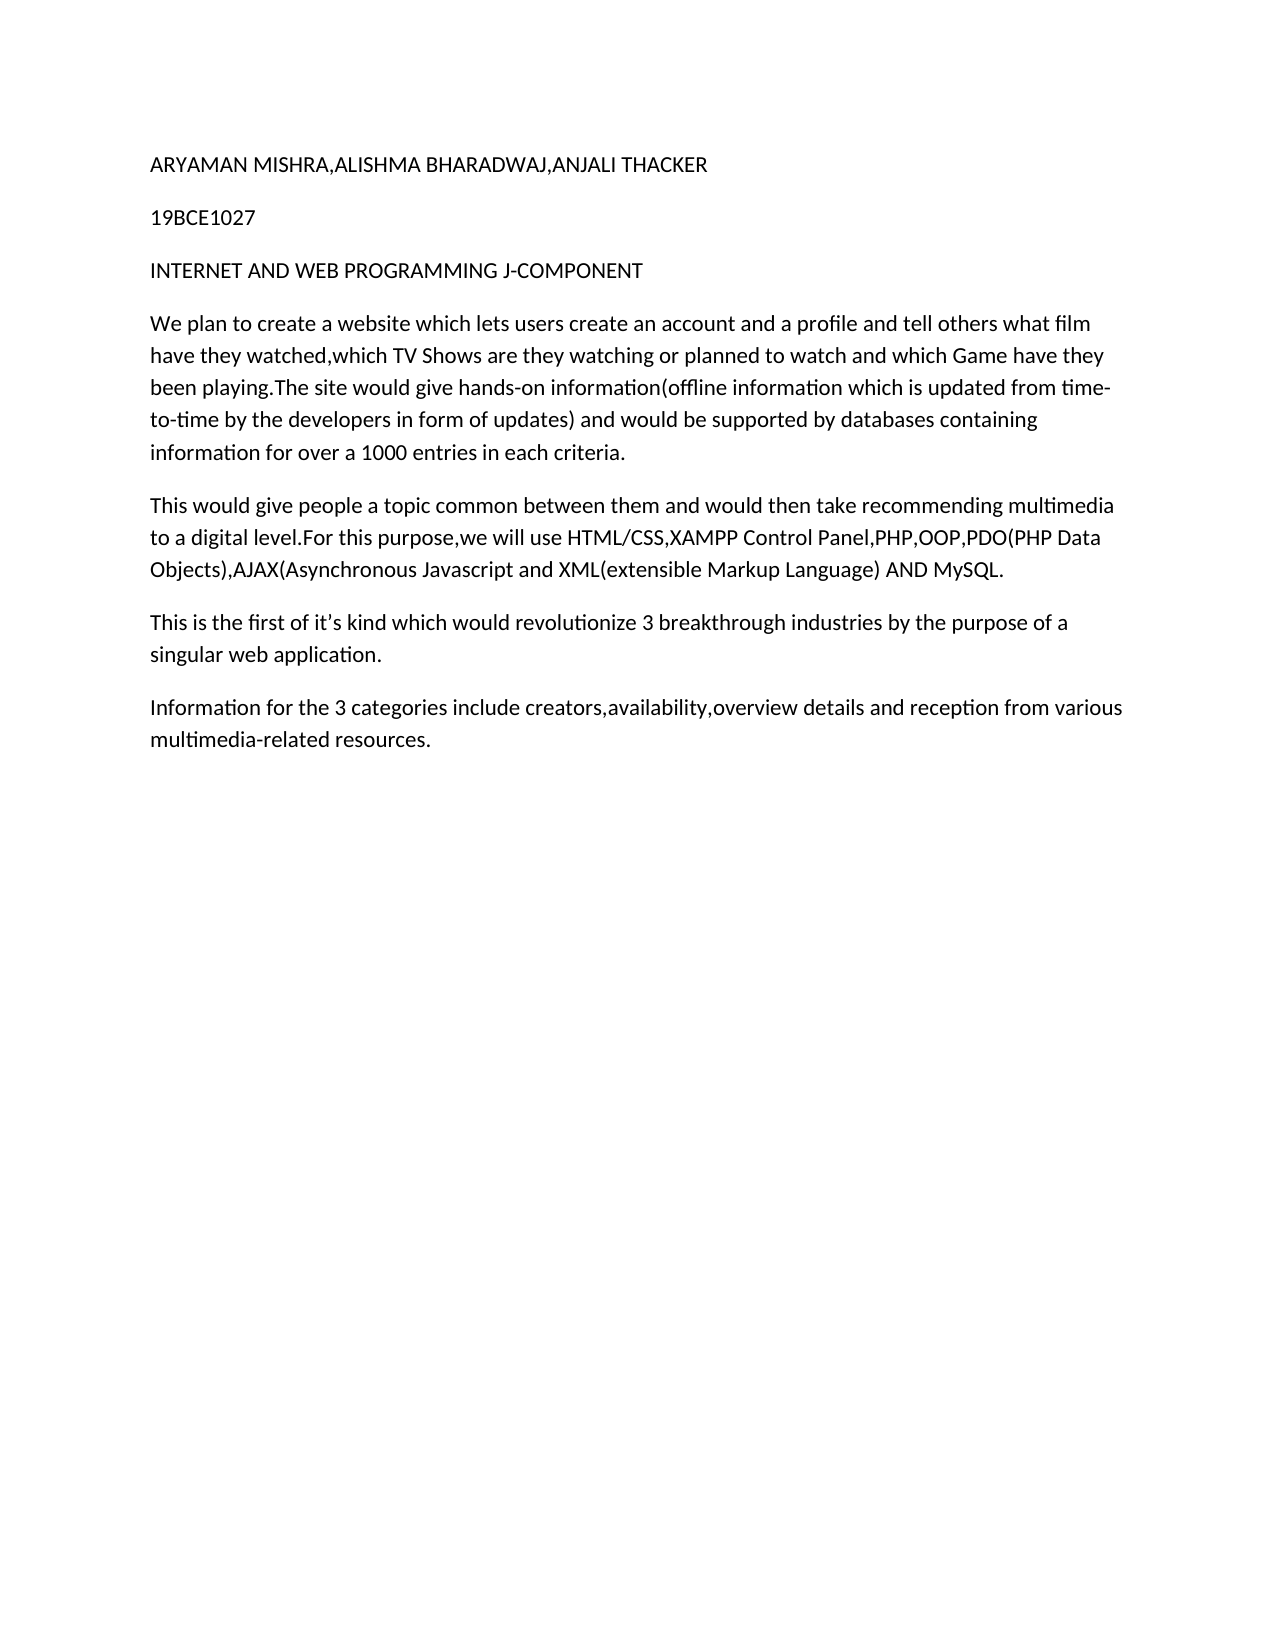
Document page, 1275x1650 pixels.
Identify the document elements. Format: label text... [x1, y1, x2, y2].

text 19BCE1027 [150, 203, 1125, 231]
text We plan to create a website which lets users create an account and a profile and tell others what film have they watched,which TV Shows are they watching or planned to watch and which Game have they been playing.The site would give hands-on information(offline information which is updated from time-to-time by the developers in form of updates) and would be supported by databases containing information for over a 1000 entries in each criteria. [150, 309, 1125, 466]
text ARYAMAN MISHRA,ALISHMA BHARADWAJ,ANJALI THACKER [150, 150, 1125, 178]
text Information for the 3 categories include creators,availability,overview details and reception from various multimedia-related resources. [150, 693, 1125, 754]
text This would give people a topic common between them and would then take recommending multimedia to a digital level.For this purpose,we will use HTML/CSS,XAMPP Control Panel,PHP,OOP,PDO(PHP Data Objects),AJAX(Asynchronous Javascript and XML(extensible Markup Language) AND MySQL. [150, 491, 1125, 583]
text INTERNET AND WEB PROGRAMMING J-COMPONENT [150, 256, 1125, 284]
text This is the first of it’s kind which would revolutionize 3 breakthrough industries by the purpose of a singular web application. [150, 608, 1125, 668]
